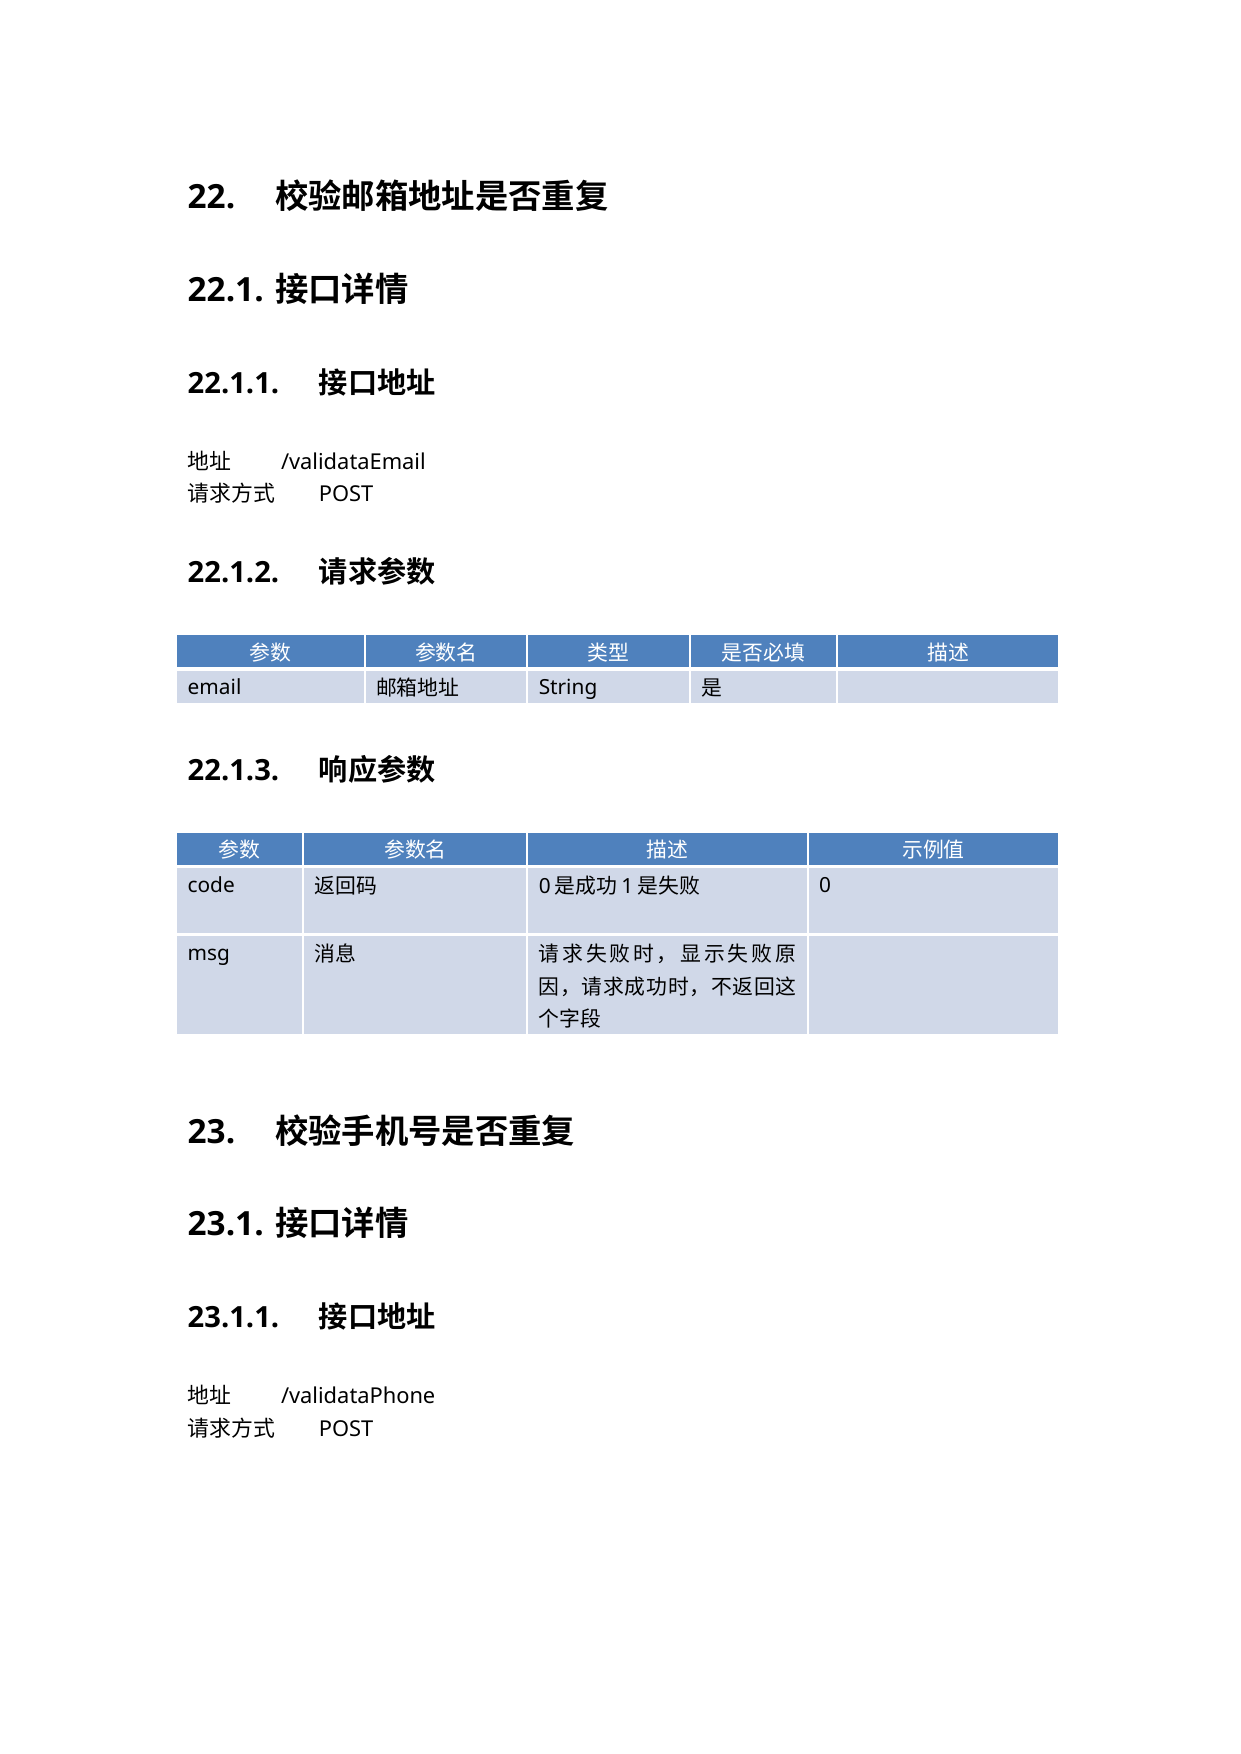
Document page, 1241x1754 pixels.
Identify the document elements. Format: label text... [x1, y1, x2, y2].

table_cell 请求失败时，显示失败原因，请求成功时，不返回这个字段 [528, 936, 807, 1034]
subtitle 接口地址 [187, 1283, 1053, 1348]
table_header 是否必填 [691, 635, 836, 667]
table_cell 返回码 [304, 868, 526, 933]
subtitle 响应参数 [187, 735, 1053, 800]
subtitle 校验邮箱地址是否重复 [187, 162, 1053, 227]
table_header 参数名 [304, 833, 526, 865]
table_header 示例值 [809, 833, 1058, 865]
subtitle 接口地址 [187, 348, 1053, 413]
table_header 参数名 [366, 635, 526, 667]
table_header 参数 [177, 635, 364, 667]
table_cell code [177, 868, 302, 933]
table_header 参数 [177, 833, 302, 865]
table_cell 消息 [304, 936, 526, 1034]
text 地址 /validataEmail [187, 443, 1053, 476]
text 请求方式 POST [187, 1411, 1053, 1443]
text 地址 /validataPhone [187, 1378, 1053, 1411]
subtitle 请求参数 [187, 538, 1053, 603]
table_cell [809, 936, 1058, 1034]
text 请求方式 POST [187, 476, 1053, 508]
subtitle 校验手机号是否重复 [187, 1097, 1053, 1162]
table_header 描述 [838, 635, 1058, 667]
table_cell msg [177, 936, 302, 1034]
table_header 描述 [528, 833, 807, 865]
table_cell [838, 671, 1058, 703]
table_cell 邮箱地址 [366, 671, 526, 703]
subtitle 接口详情 [187, 1189, 1053, 1254]
table_cell 是 [691, 671, 836, 703]
table_cell 0 [809, 868, 1058, 933]
table_cell String [528, 671, 689, 703]
subtitle 接口详情 [187, 254, 1053, 319]
table_cell 0是成功1是失败 [528, 868, 807, 933]
table_header 类型 [528, 635, 689, 667]
table_cell email [177, 671, 364, 703]
